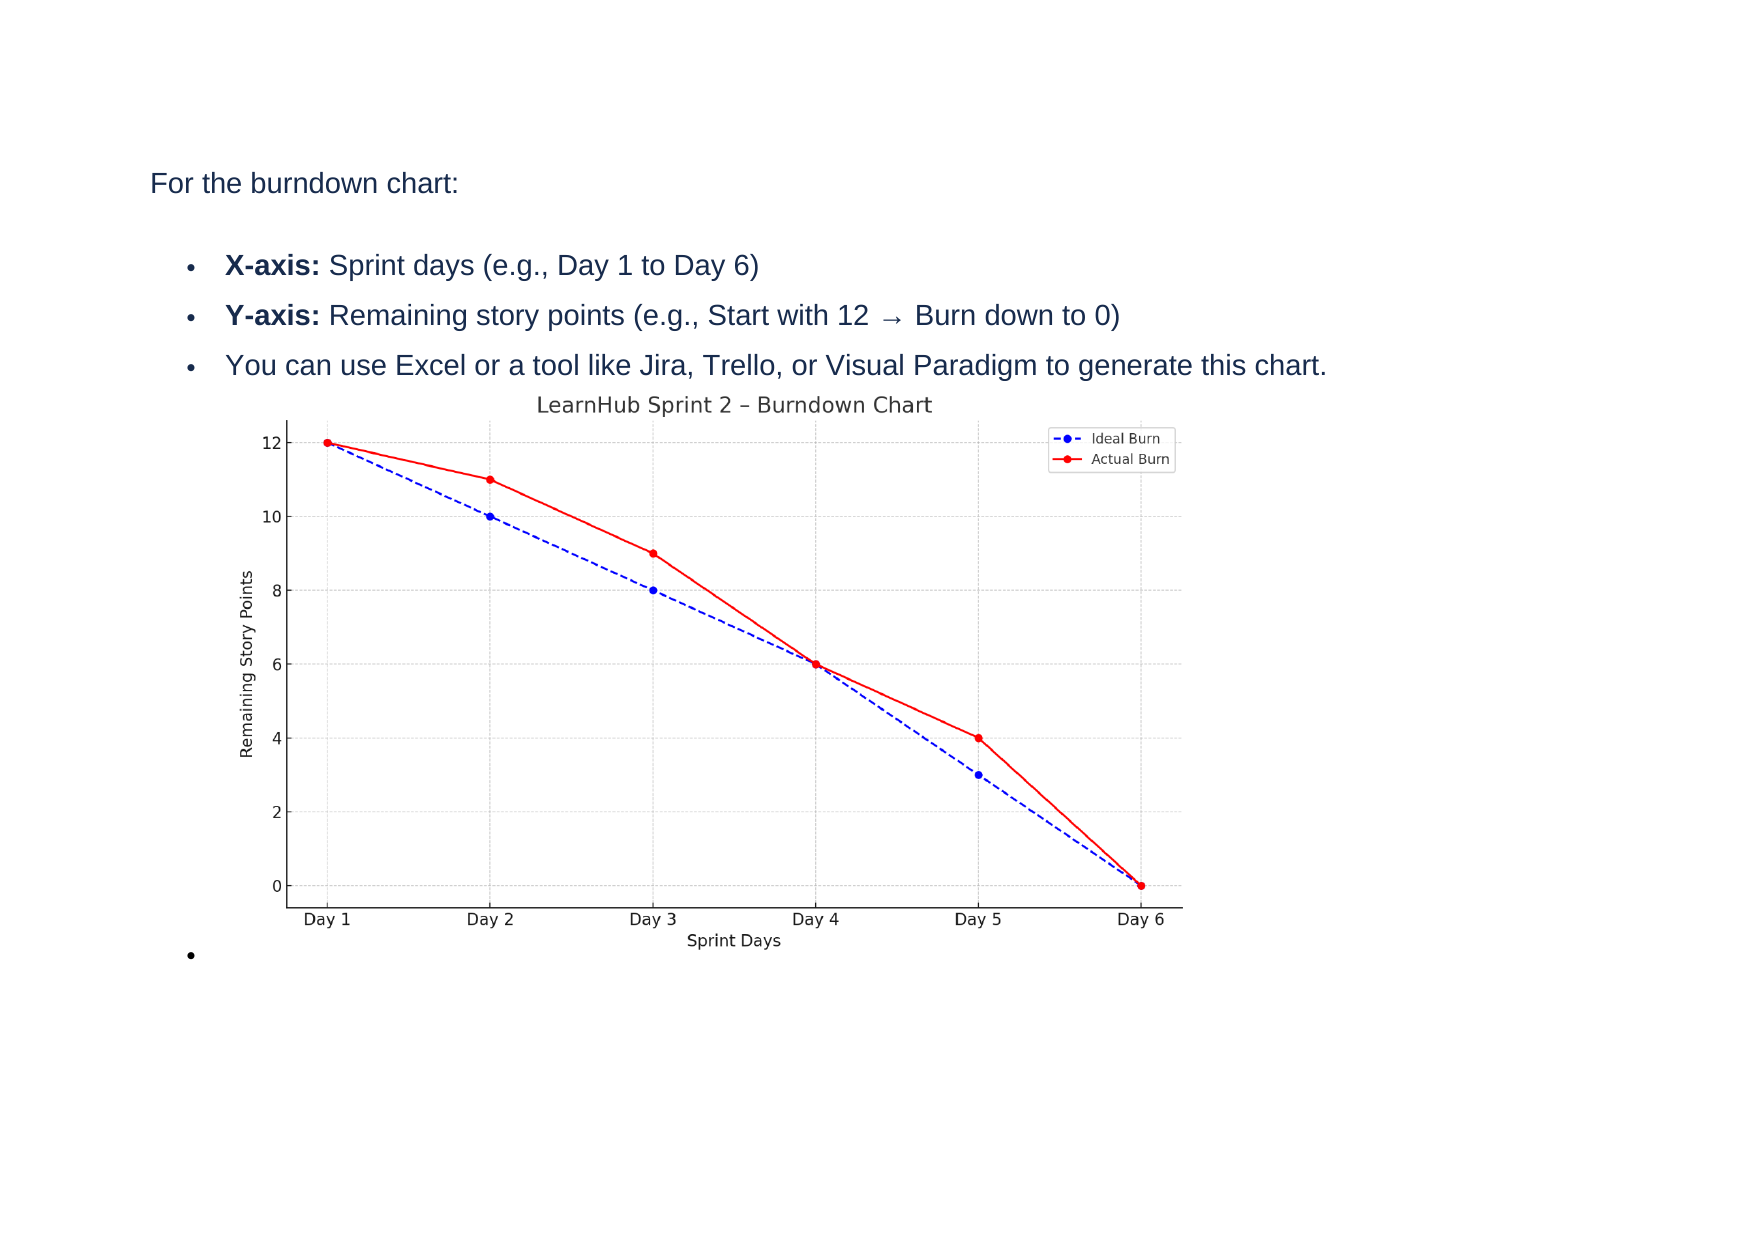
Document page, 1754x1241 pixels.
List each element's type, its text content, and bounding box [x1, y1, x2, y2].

list You can use Excel or a tool like Jira, Trello, or Visual Paradigm to generate this chart. [187, 331, 1665, 381]
text For the burndown chart: [150, 150, 1665, 200]
list Y-axis: Remaining story points (e.g., Start with 12 → Burn down to 0) [187, 281, 1665, 331]
list X-axis: Sprint days (e.g., Day 1 to Day 6) [187, 231, 1665, 281]
picture [225, 381, 1196, 964]
